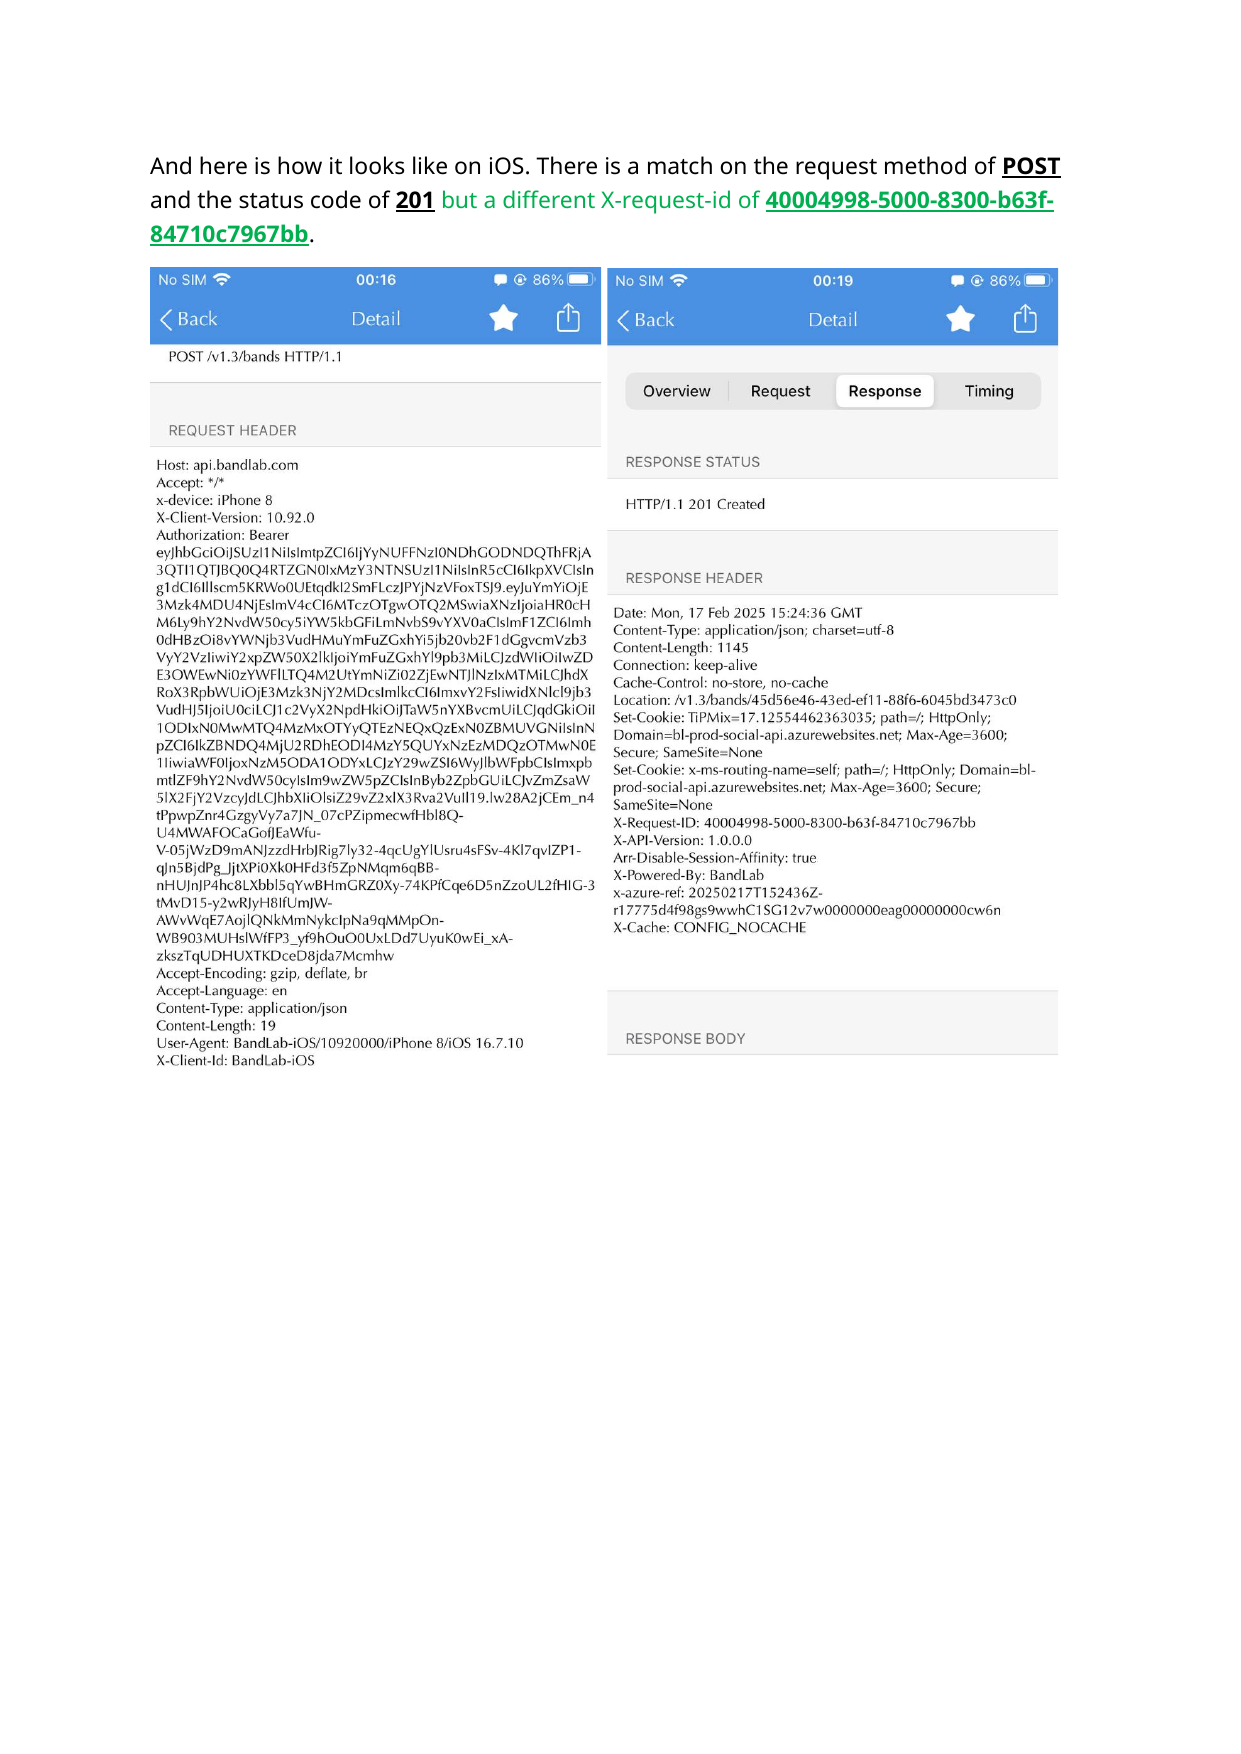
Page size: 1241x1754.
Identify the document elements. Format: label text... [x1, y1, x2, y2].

picture [607, 268, 1059, 1071]
text And here is how it looks like on iOS. There is a match on the request method of POST and the status code of 201 but a different X-request-id of 40004998-5000-8300-b63f-84710c7967bb. [150, 150, 1090, 249]
picture [150, 267, 602, 1071]
